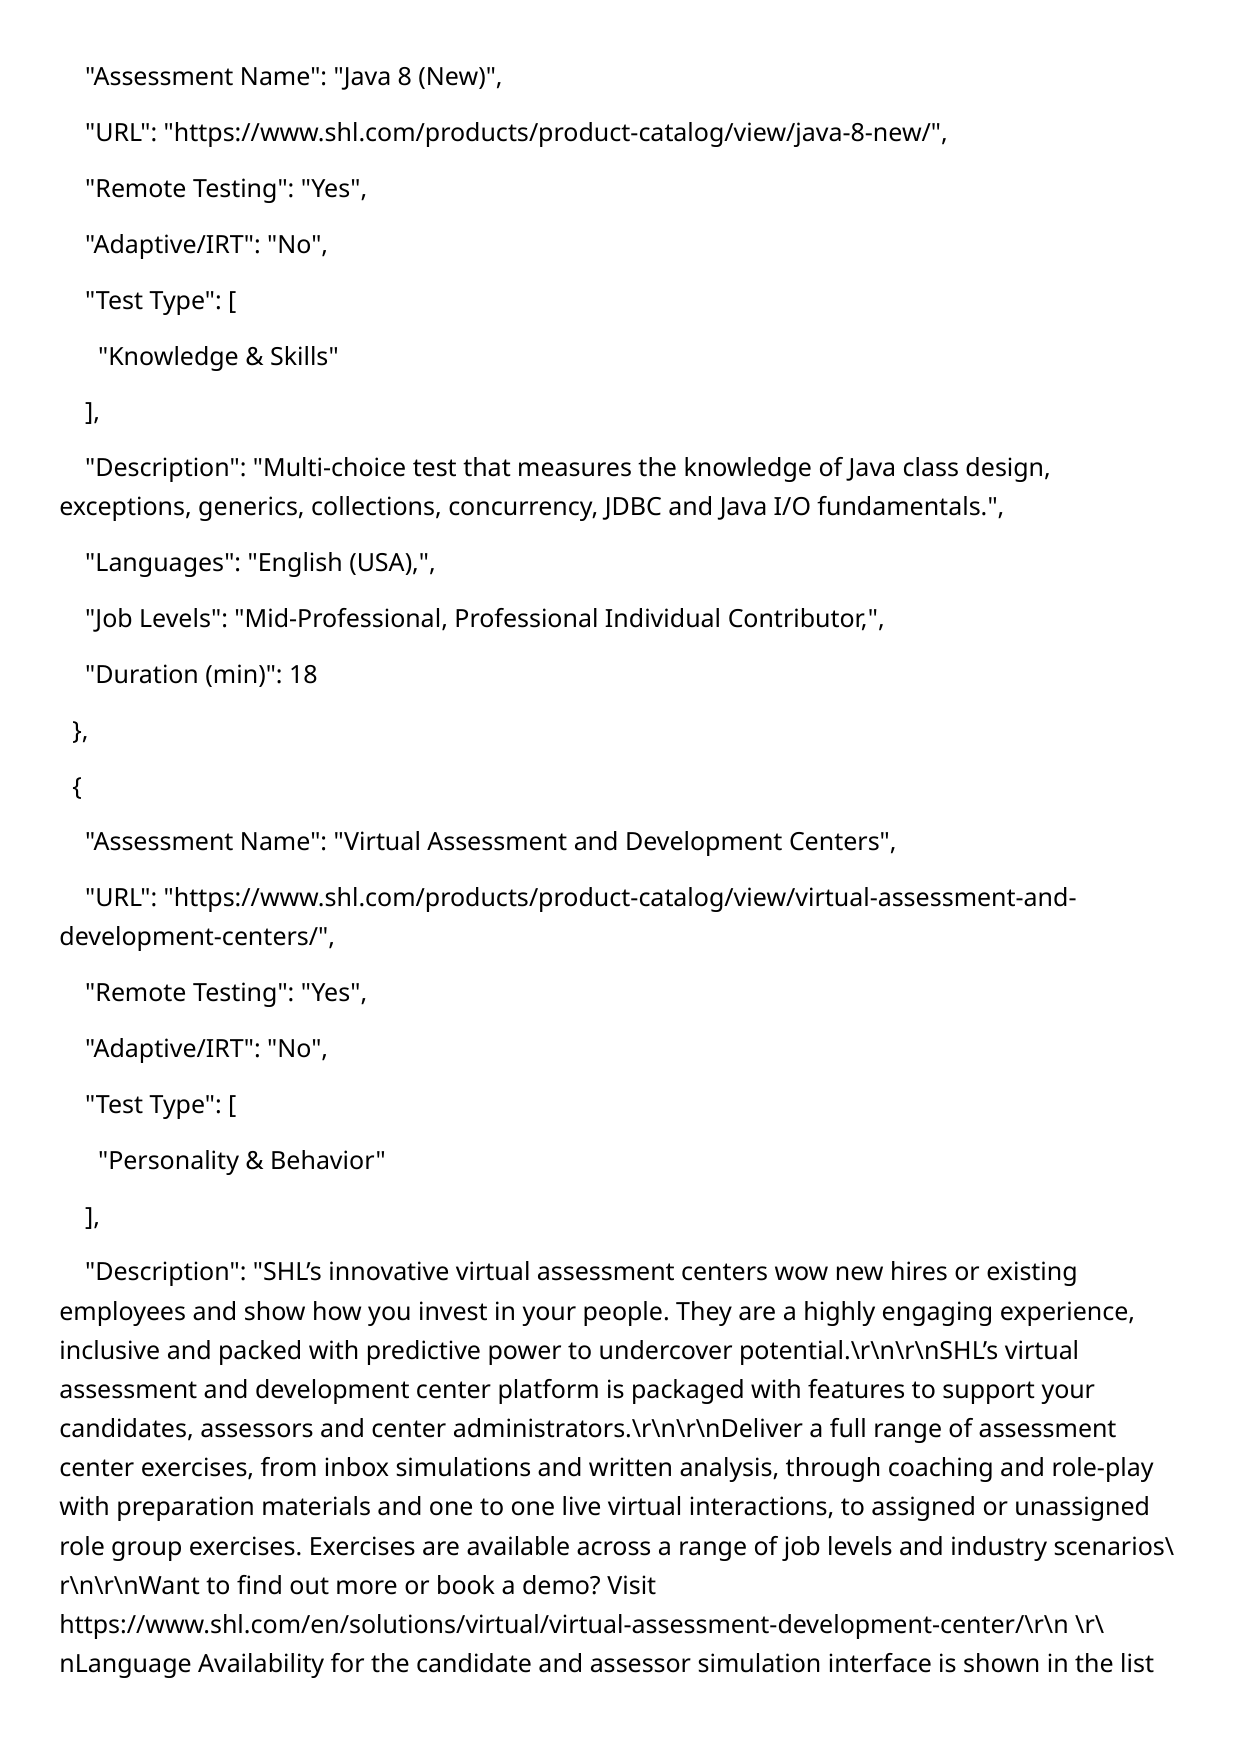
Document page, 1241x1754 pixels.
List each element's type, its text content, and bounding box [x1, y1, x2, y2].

text "Knowledge & Skills" [59, 338, 1181, 372]
text "Languages": "English (USA),", [59, 545, 1181, 579]
text "Personality & Behavior" [59, 1142, 1181, 1176]
text "URL": "https://www.shl.com/products/product-catalog/view/virtual-assessment-and-development-centers/", [59, 880, 1181, 953]
text "Test Type": [ [59, 1087, 1181, 1121]
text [59, 1254, 1181, 1680]
text "Remote Testing": "Yes", [59, 171, 1181, 205]
text "Remote Testing": "Yes", [59, 975, 1181, 1009]
text "Duration (min)": 18 [59, 657, 1181, 691]
text ], [59, 394, 1181, 428]
text "Description": "Multi-choice test that measures the knowledge of Java class design, exceptions, generics, collections, concurrency, JDBC and Java I/O fundamentals.", [59, 450, 1181, 523]
text "Adaptive/IRT": "No", [59, 227, 1181, 261]
text ], [59, 1198, 1181, 1232]
text }, [59, 712, 1181, 746]
text "Test Type": [ [59, 282, 1181, 316]
text "URL": "https://www.shl.com/products/product-catalog/view/java-8-new/", [59, 115, 1181, 149]
text { [59, 768, 1181, 802]
text "Job Levels": "Mid-Professional, Professional Individual Contributor,", [59, 601, 1181, 635]
text "Adaptive/IRT": "No", [59, 1031, 1181, 1065]
text "Assessment Name": "Virtual Assessment and Development Centers", [59, 824, 1181, 858]
text "Assessment Name": "Java 8 (New)", [59, 59, 1181, 93]
